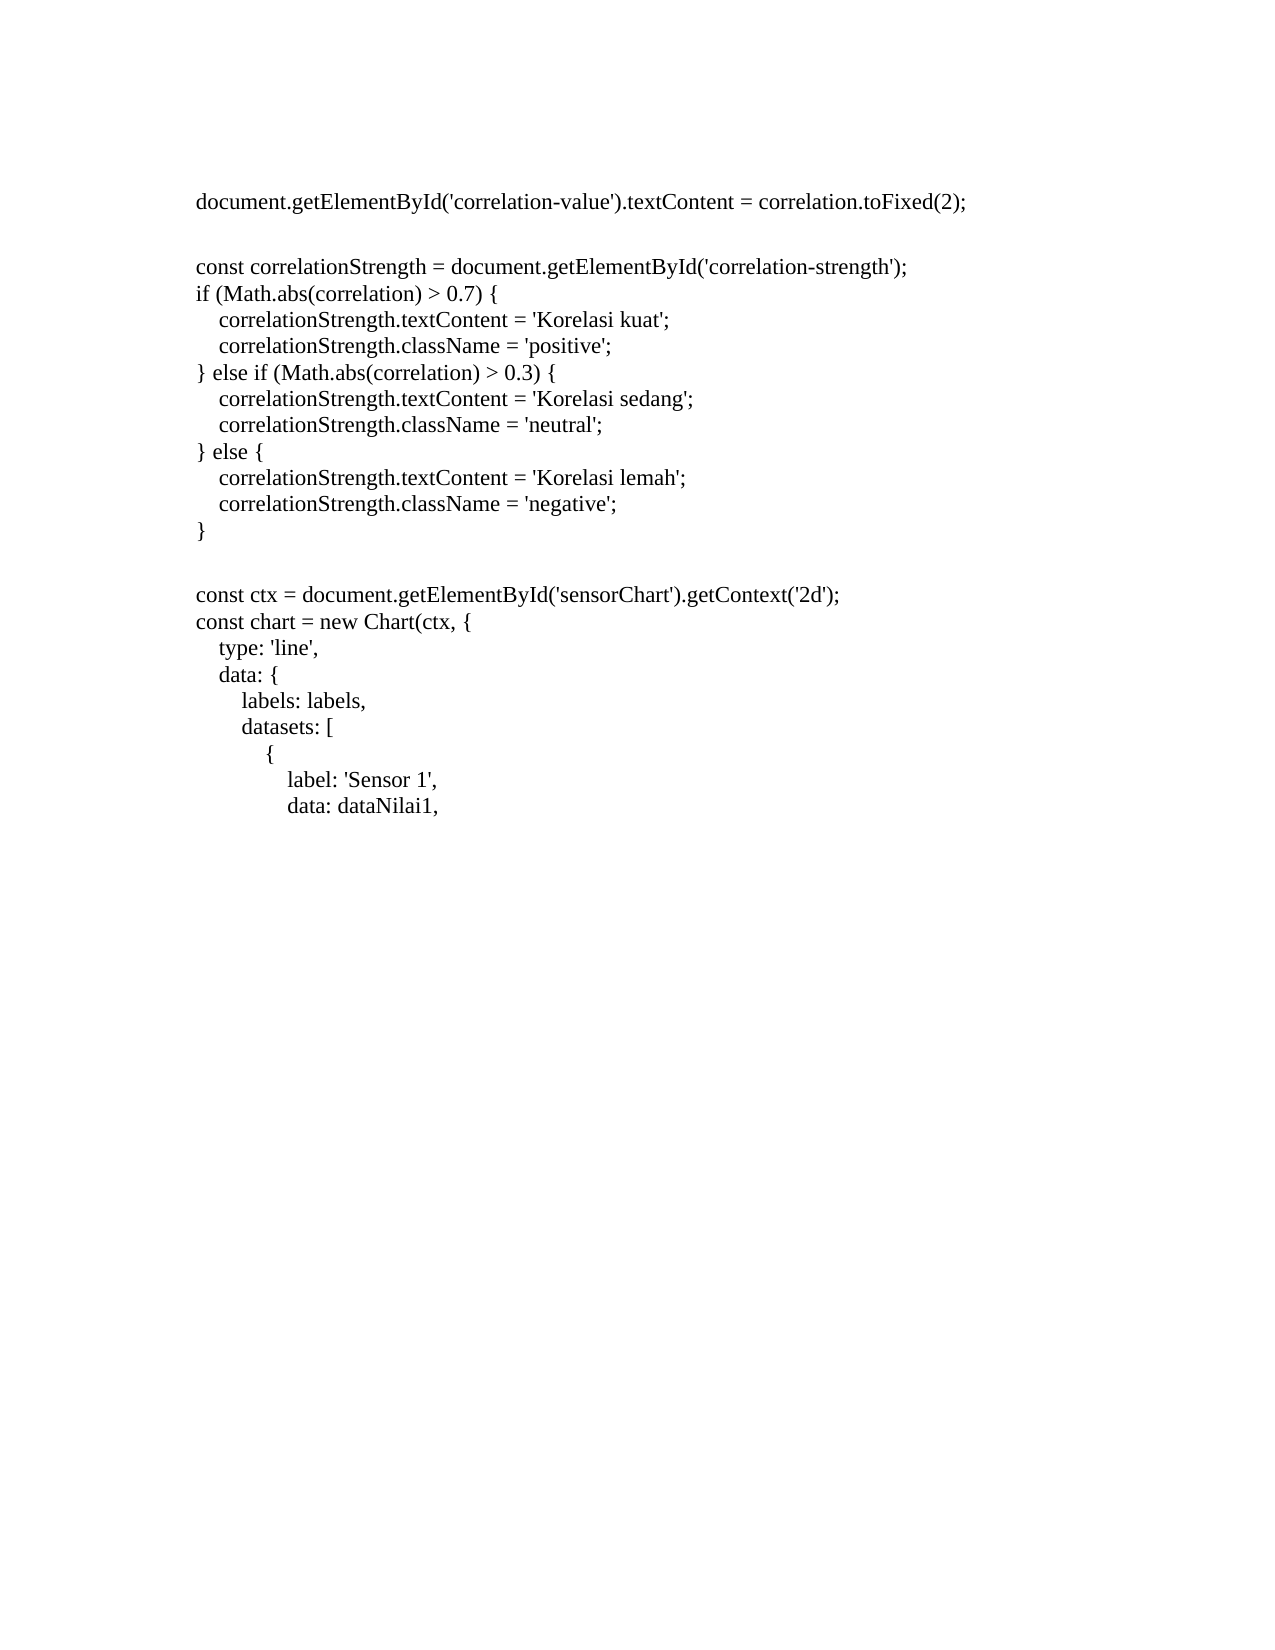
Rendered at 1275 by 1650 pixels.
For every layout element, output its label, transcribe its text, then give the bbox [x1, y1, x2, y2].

subtitle document.getElementById('correlation-value').textContent = correlation.toFixed(2); [150, 188, 1125, 215]
subtitle if (Math.abs(correlation) > 0.7) { [150, 279, 1125, 306]
subtitle data: dataNilai1, [150, 792, 1125, 819]
subtitle type: 'line', [150, 634, 1125, 661]
subtitle datasets: [ [150, 713, 1125, 740]
subtitle correlationStrength.className = 'positive'; [150, 332, 1125, 359]
subtitle correlationStrength.textContent = 'Korelasi lemah'; [150, 464, 1125, 490]
subtitle label: 'Sensor 1', [150, 766, 1125, 792]
subtitle correlationStrength.className = 'neutral'; [150, 411, 1125, 438]
subtitle correlationStrength.textContent = 'Korelasi sedang'; [150, 385, 1125, 411]
subtitle correlationStrength.textContent = 'Korelasi kuat'; [150, 306, 1125, 332]
subtitle const correlationStrength = document.getElementById('correlation-strength'); [150, 253, 1125, 279]
subtitle correlationStrength.className = 'negative'; [150, 490, 1125, 517]
subtitle } [150, 517, 1125, 543]
subtitle data: { [150, 661, 1125, 687]
subtitle { [150, 740, 1125, 766]
subtitle const chart = new Chart(ctx, { [150, 608, 1125, 634]
subtitle const ctx = document.getElementById('sensorChart').getContext('2d'); [150, 582, 1125, 608]
subtitle labels: labels, [150, 687, 1125, 713]
subtitle } else if (Math.abs(correlation) > 0.3) { [150, 359, 1125, 385]
subtitle } else { [150, 438, 1125, 464]
